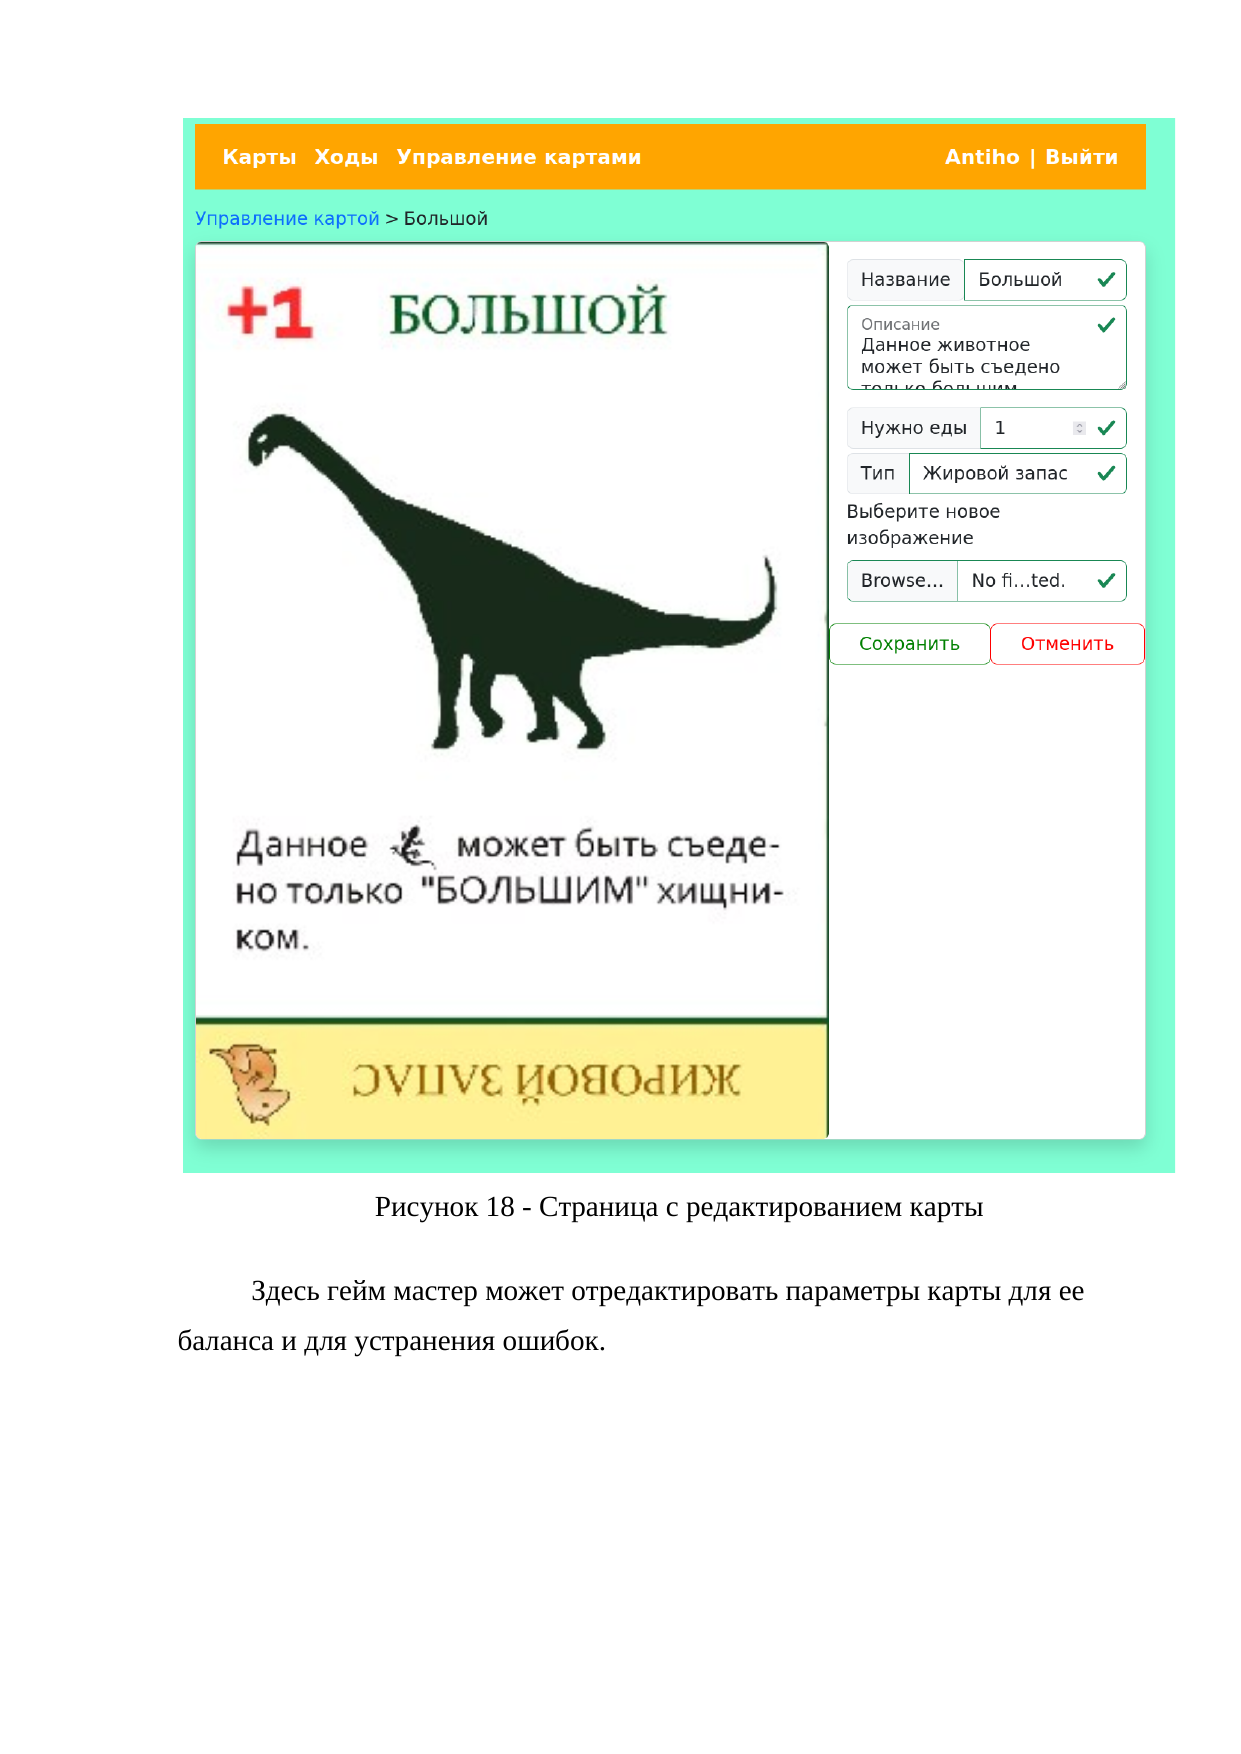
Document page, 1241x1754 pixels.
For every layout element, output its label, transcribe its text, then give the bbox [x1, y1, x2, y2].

text Здесь гейм мастер может отредактировать параметры карты для ее баланса и для устранения ошибок. [177, 1273, 1181, 1357]
picture [183, 118, 1176, 1173]
